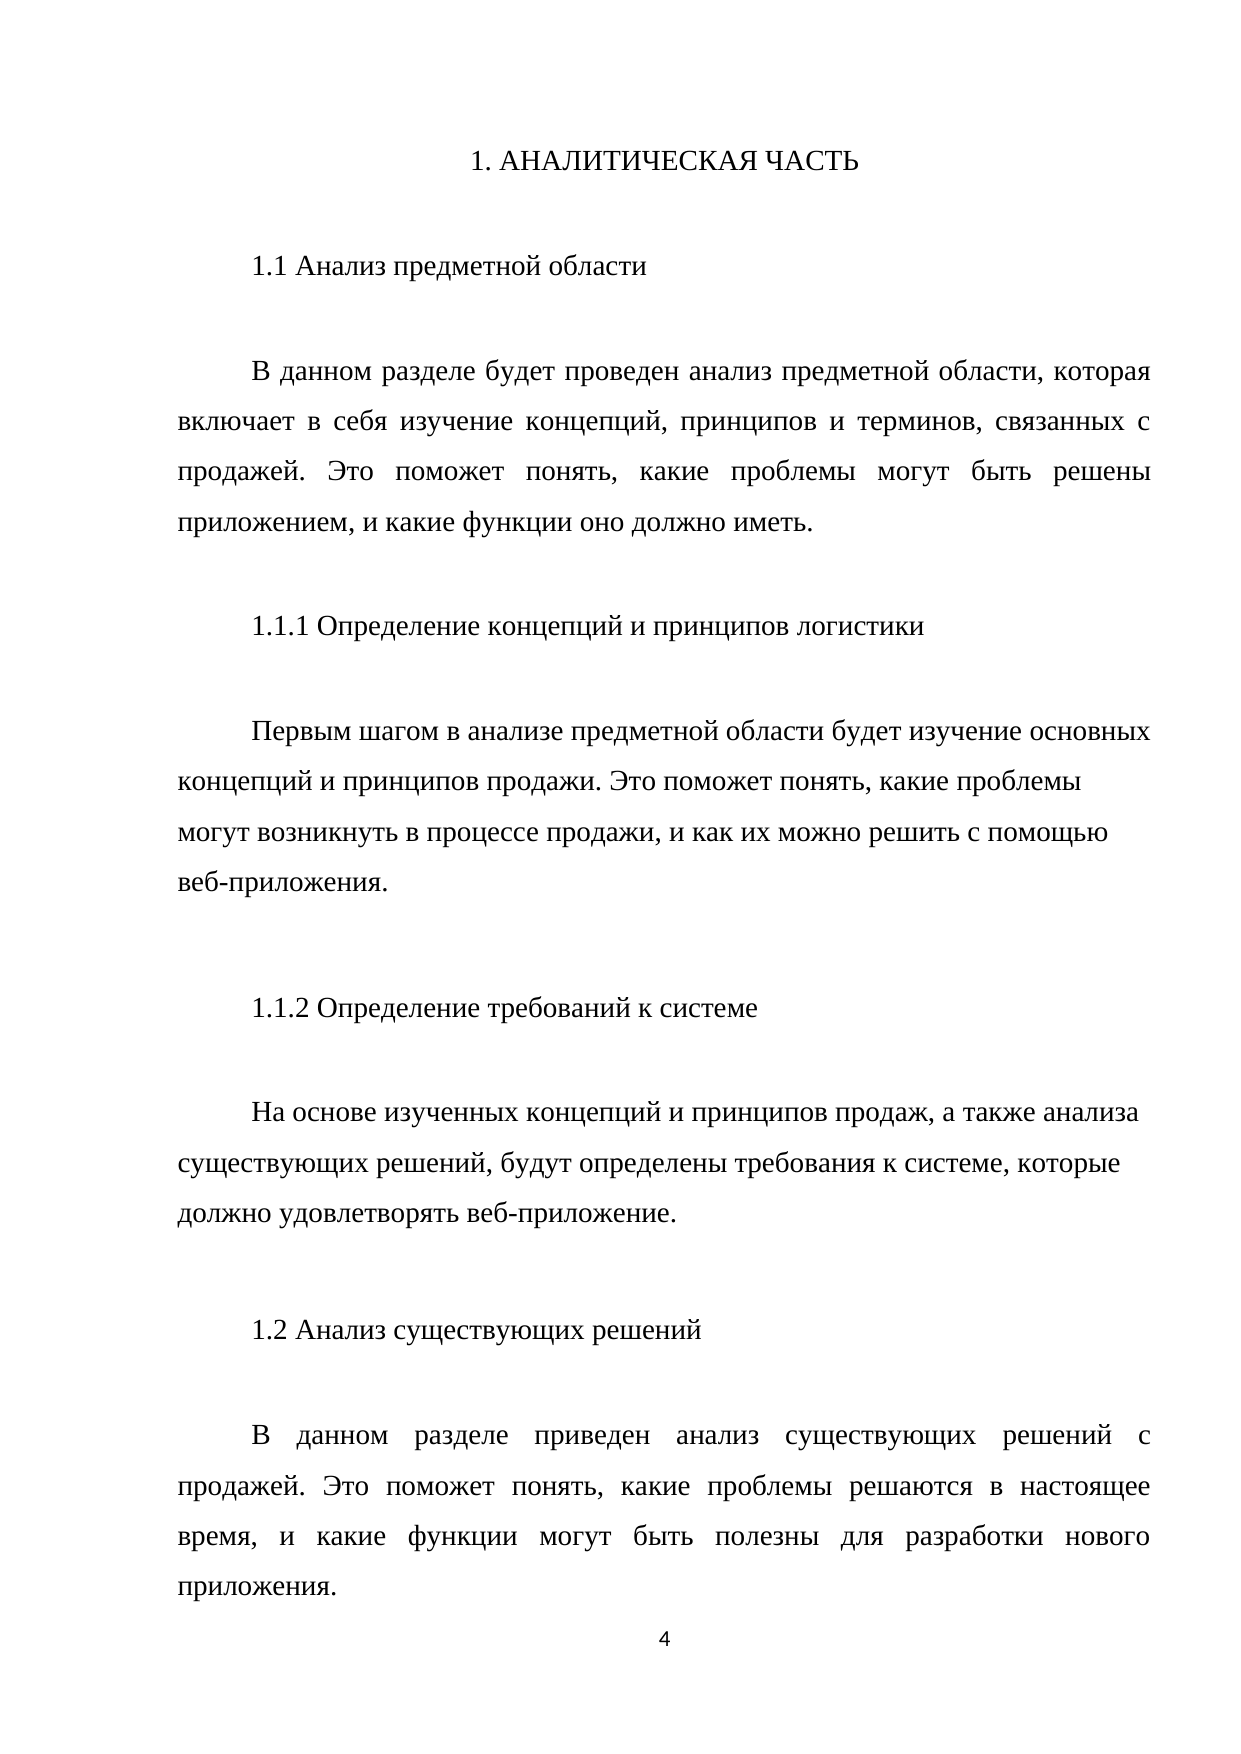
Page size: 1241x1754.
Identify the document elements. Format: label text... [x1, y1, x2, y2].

subtitle Анализ предметной области [251, 248, 1152, 281]
subtitle 1.1.2 Определение требований к системе [251, 990, 1152, 1023]
text В данном разделе будет проведен анализ предметной области, которая включает в себя изучение концепций, принципов и терминов, связанных с продажей. Это поможет понять, какие проблемы могут быть решены приложением, и какие функции оно должно иметь. [177, 353, 1152, 537]
subtitle 1.1.1 Определение концепций и принципов логистики [251, 608, 1152, 642]
subtitle 1. АНАЛИТИЧЕСКАЯ ЧАСТЬ [177, 143, 1152, 177]
text В данном разделе приведен анализ существующих решений с продажей. Это поможет понять, какие проблемы решаются в настоящее время, и какие функции могут быть полезны для разработки нового приложения. [177, 1417, 1152, 1602]
text На основе изученных концепций и принципов продаж, а также анализа существующих решений, будут определены требования к системе, которые должно удовлетворять веб-приложение. [177, 1094, 1152, 1229]
text Первым шагом в анализе предметной области будет изучение основных концепций и принципов продажи. Это поможет понять, какие проблемы могут возникнуть в процессе продажи, и как их можно решить с помощью веб-приложения. [177, 713, 1152, 898]
subtitle Анализ существующих решений [251, 1312, 1152, 1346]
